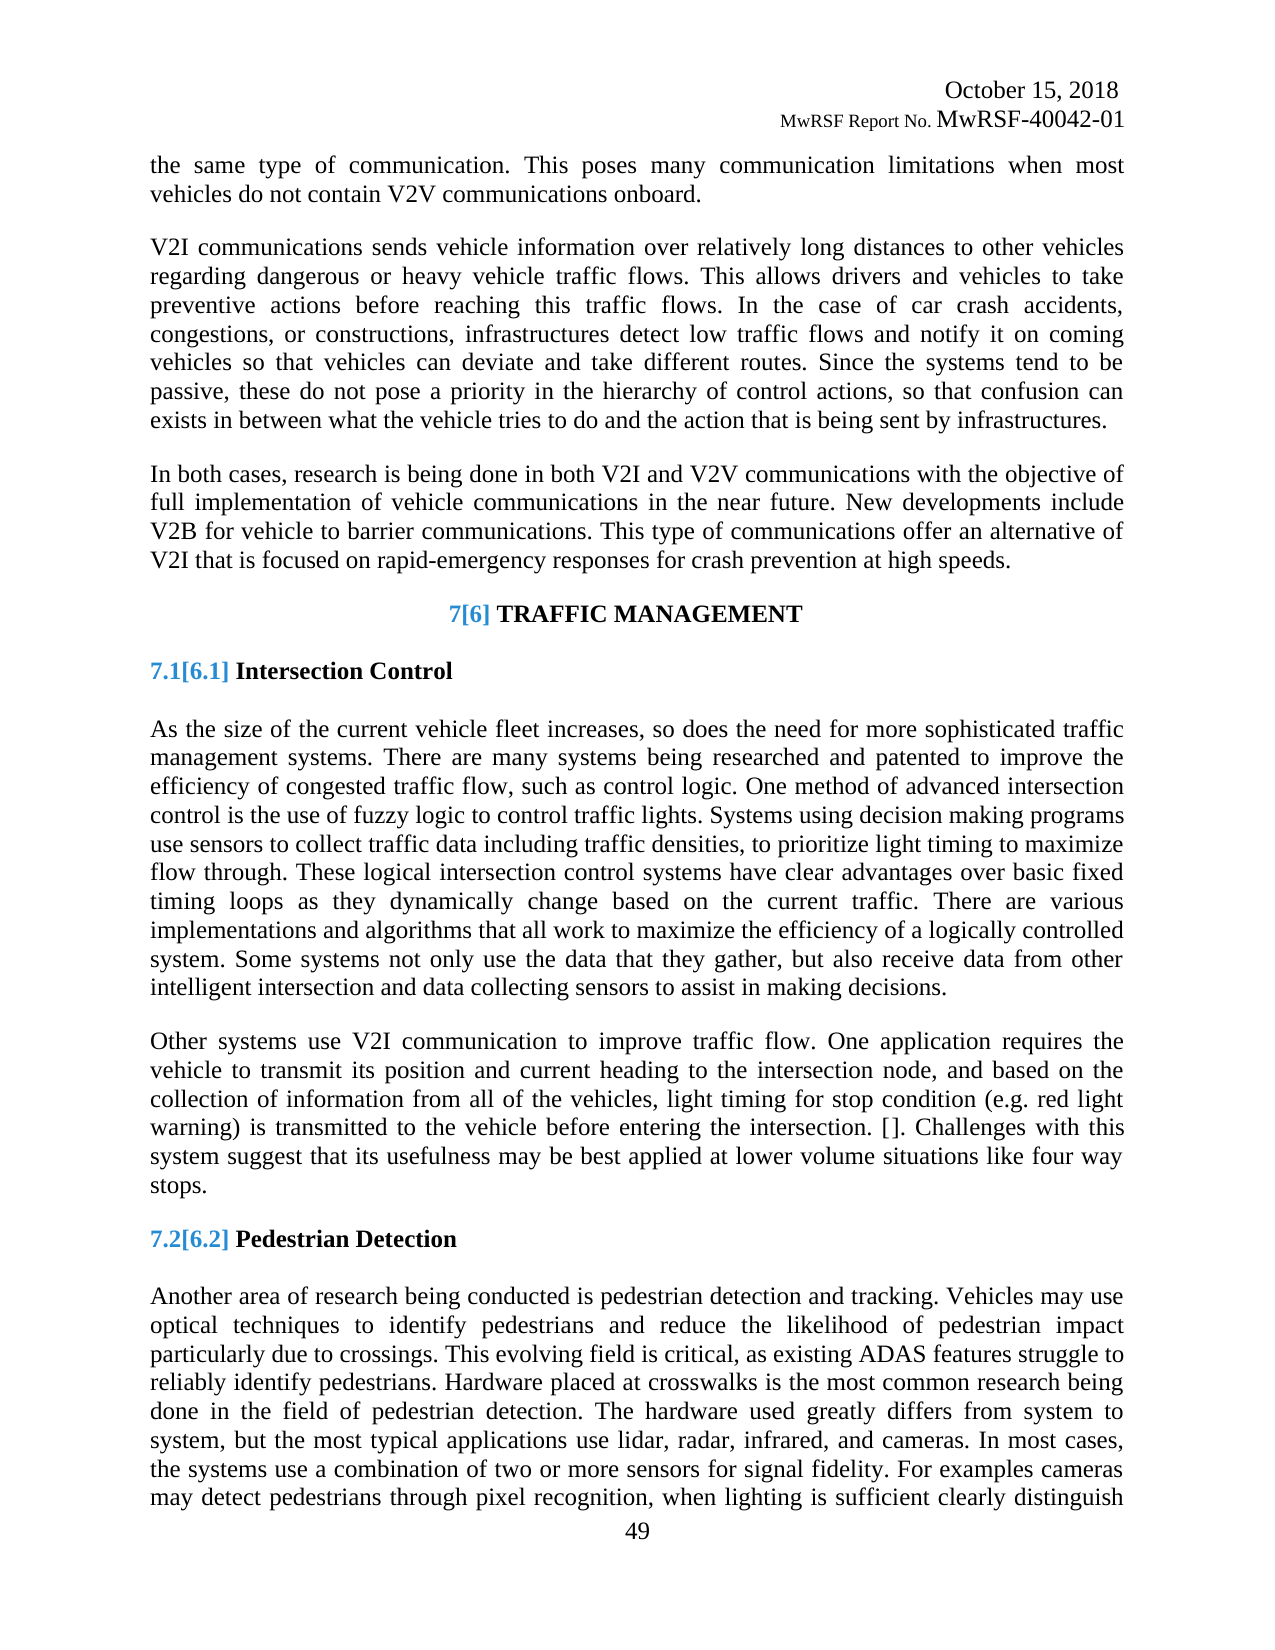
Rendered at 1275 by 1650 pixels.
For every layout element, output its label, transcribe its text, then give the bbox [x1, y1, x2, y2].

title Intersection Control [150, 656, 1125, 685]
text V2I communications sends vehicle information over relatively long distances to other vehicles regarding dangerous or heavy vehicle traffic flows. This allows drivers and vehicles to take preventive actions before reaching this traffic flows. In the case of car crash accidents, congestions, or constructions, infrastructures detect low traffic flows and notify it on coming vehicles so that vehicles can deviate and take different routes. Since the systems tend to be passive, these do not pose a priority in the hierarchy of control actions, so that confusion can exists in between what the vehicle tries to do and the action that is being sent by infrastructures. [150, 232, 1125, 434]
text As the size of the current vehicle fleet increases, so does the need for more sophisticated traffic management systems. There are many systems being researched and patented to improve the efficiency of congested traffic flow, such as control logic. One method of advanced intersection control is the use of fuzzy logic to control traffic lights. Systems using decision making programs use sensors to collect traffic data including traffic densities, to prioritize light timing to maximize flow through. These logical intersection control systems have clear advantages over basic fixed timing loops as they dynamically change based on the current traffic. There are various implementations and algorithms that all work to maximize the efficiency of a logically controlled system. Some systems not only use the data that they gather, but also receive data from other intelligent intersection and data collecting sensors to assist in making decisions. [150, 714, 1125, 1001]
title Pedestrian Detection [150, 1224, 1125, 1252]
title TRAFFIC MANAGEMENT [150, 599, 1125, 627]
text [150, 150, 1125, 207]
text Other systems use V2I communication to improve traffic flow. One application requires the vehicle to transmit its position and current heading to the intersection node, and based on the collection of information from all of the vehicles, light timing for stop condition (e.g. red light warning) is transmitted to the vehicle before entering the intersection. [2]. Challenges with this system suggest that its usefulness may be best applied at lower volume situations like four way stops. [150, 1026, 1125, 1199]
text In both cases, research is being done in both V2I and V2V communications with the objective of full implementation of vehicle communications in the near future. New developments include V2B for vehicle to barrier communications. This type of communications offer an alternative of V2I that is focused on rapid-emergency responses for crash prevention at high speeds. [150, 459, 1125, 574]
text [150, 1281, 1125, 1511]
